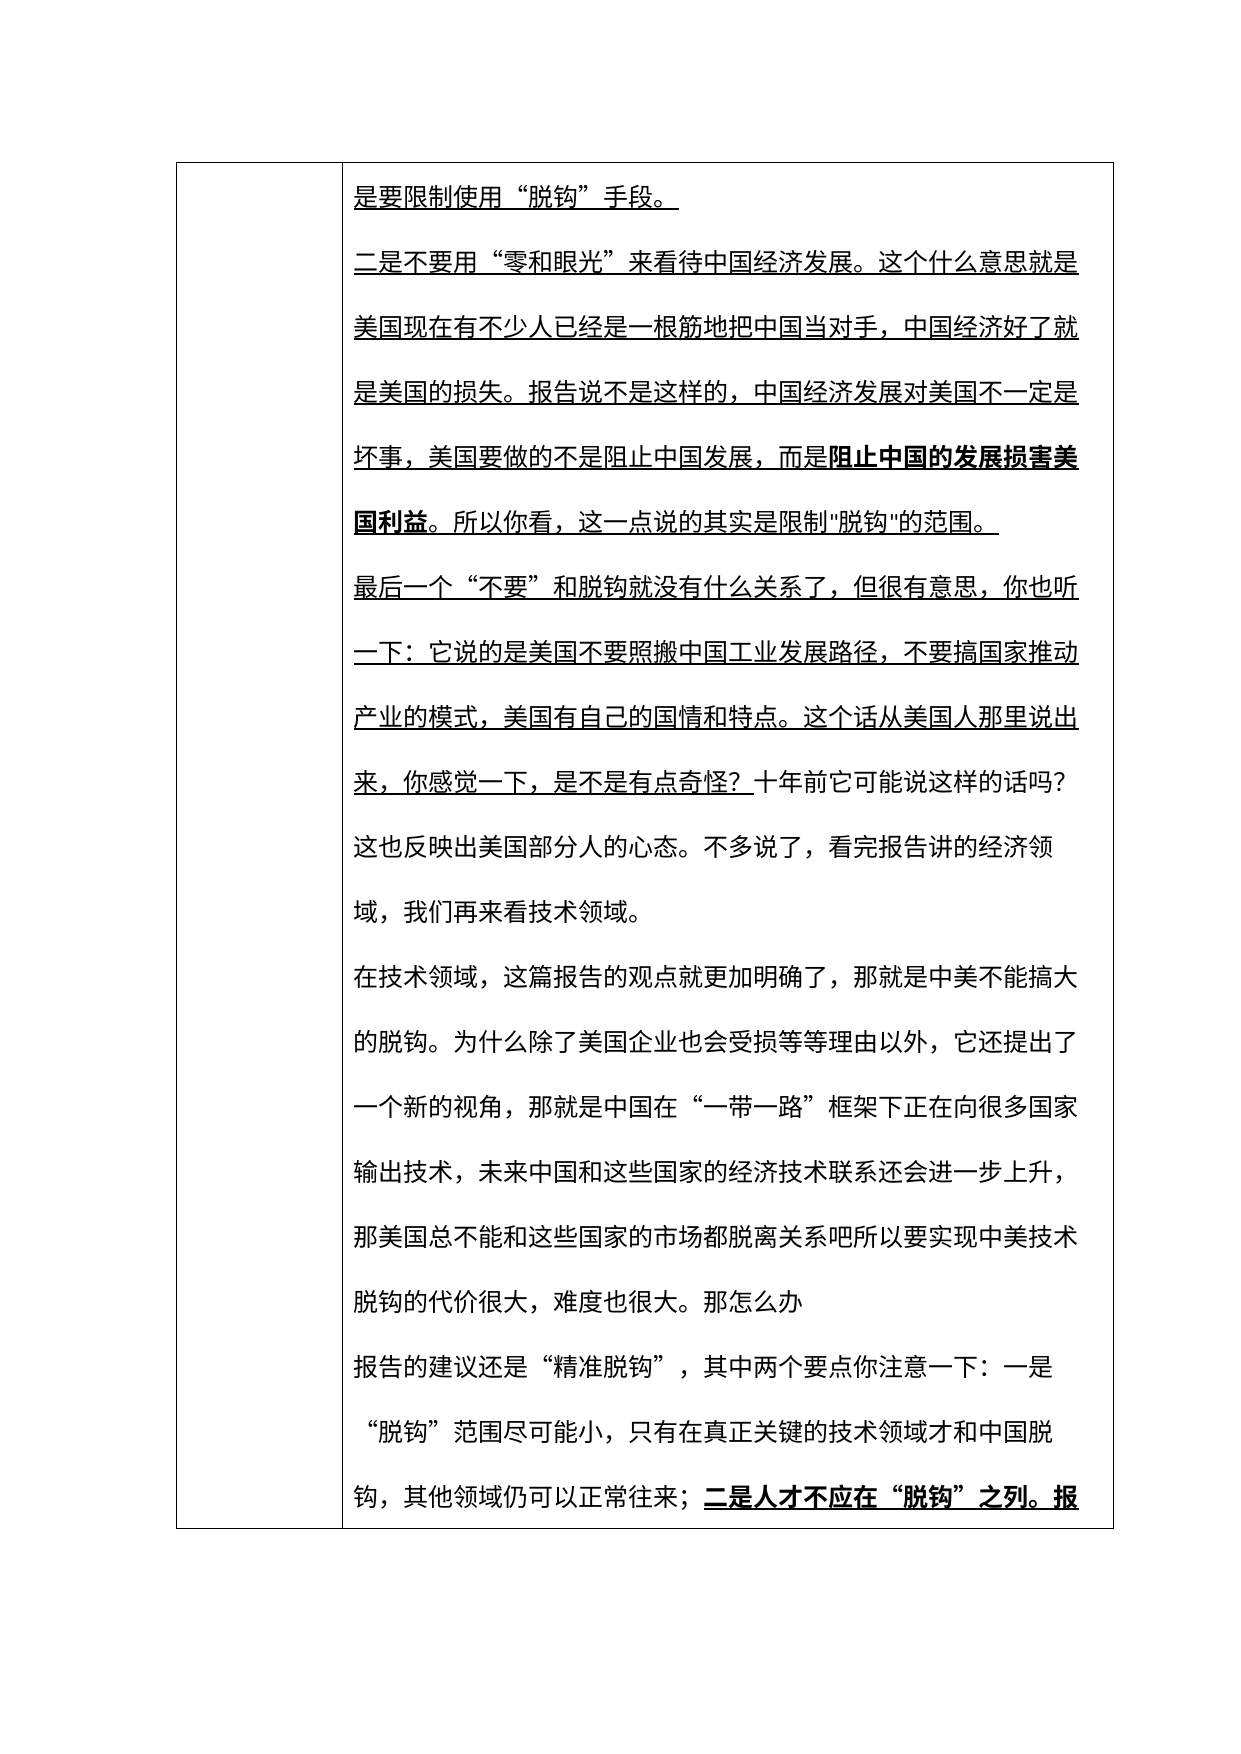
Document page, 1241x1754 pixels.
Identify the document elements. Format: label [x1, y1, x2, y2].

table_cell [177, 163, 342, 1528]
table_cell [343, 163, 1113, 1528]
